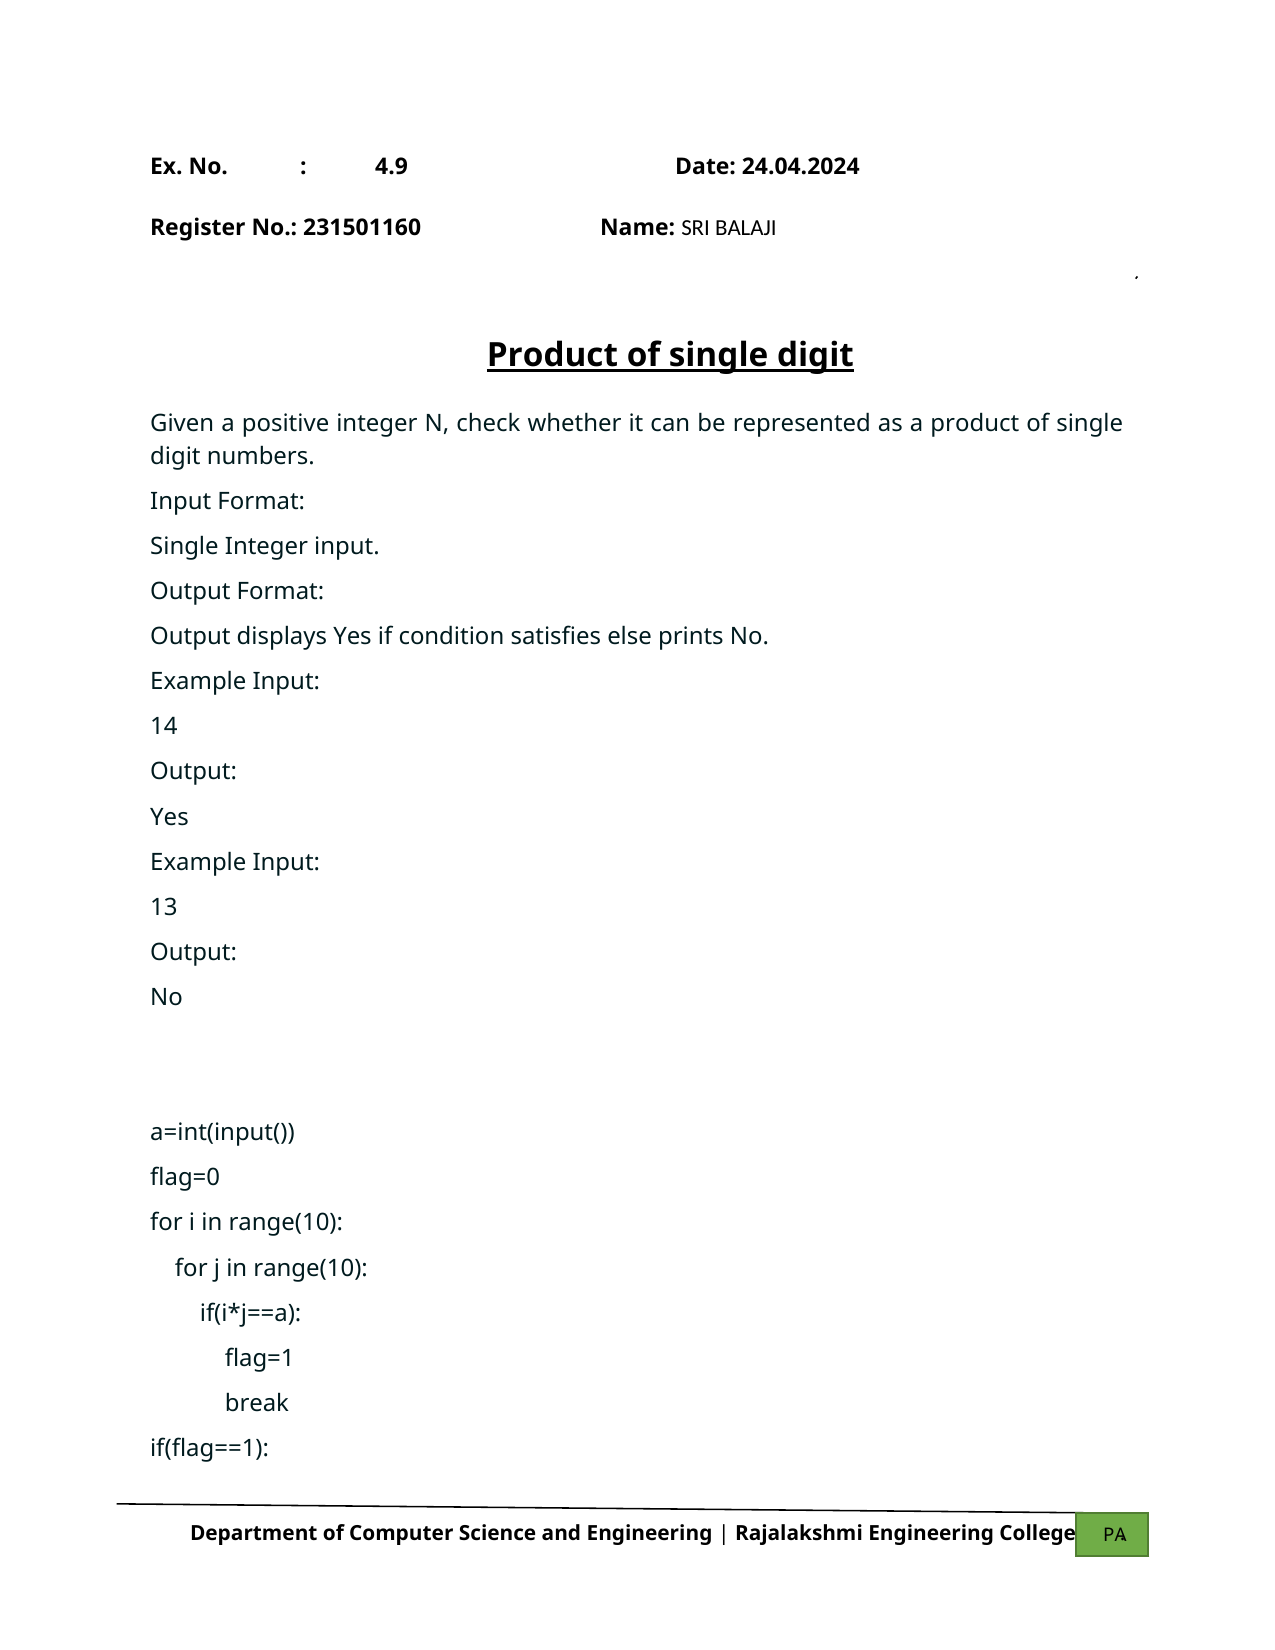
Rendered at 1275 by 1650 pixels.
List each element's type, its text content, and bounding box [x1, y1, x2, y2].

text Input Format: [150, 483, 1125, 516]
text No [150, 980, 1125, 1012]
text Output: [150, 934, 1125, 967]
text flag=1 [150, 1341, 1125, 1373]
text 14 [150, 709, 1125, 742]
text if(flag==1): [150, 1431, 1125, 1463]
text Ex. No. : 4.9 Date: 24.04.2024 [150, 150, 1125, 181]
text Output displays Yes if condition satisfies else prints No. [150, 619, 1125, 651]
text Example Input: [150, 844, 1125, 877]
text Example Input: [150, 664, 1125, 697]
text for j in range(10): [150, 1250, 1125, 1283]
text a=int(input()) [150, 1115, 1125, 1148]
text 13 [150, 889, 1125, 922]
text Yes [150, 799, 1125, 832]
text break [150, 1386, 1125, 1418]
text Register No.: 231501160 Name: SRI BALAJI [150, 210, 1125, 242]
text Output: [150, 754, 1125, 787]
text flag=0 [150, 1160, 1125, 1193]
text Product of single digit [216, 331, 1125, 377]
text Given a positive integer N, check whether it can be represented as a product of single digit numbers. [150, 406, 1125, 471]
text Output Format: [150, 574, 1125, 606]
text if(i*j==a): [150, 1295, 1125, 1328]
text for i in range(10): [150, 1205, 1125, 1238]
text Single Integer input. [150, 529, 1125, 561]
